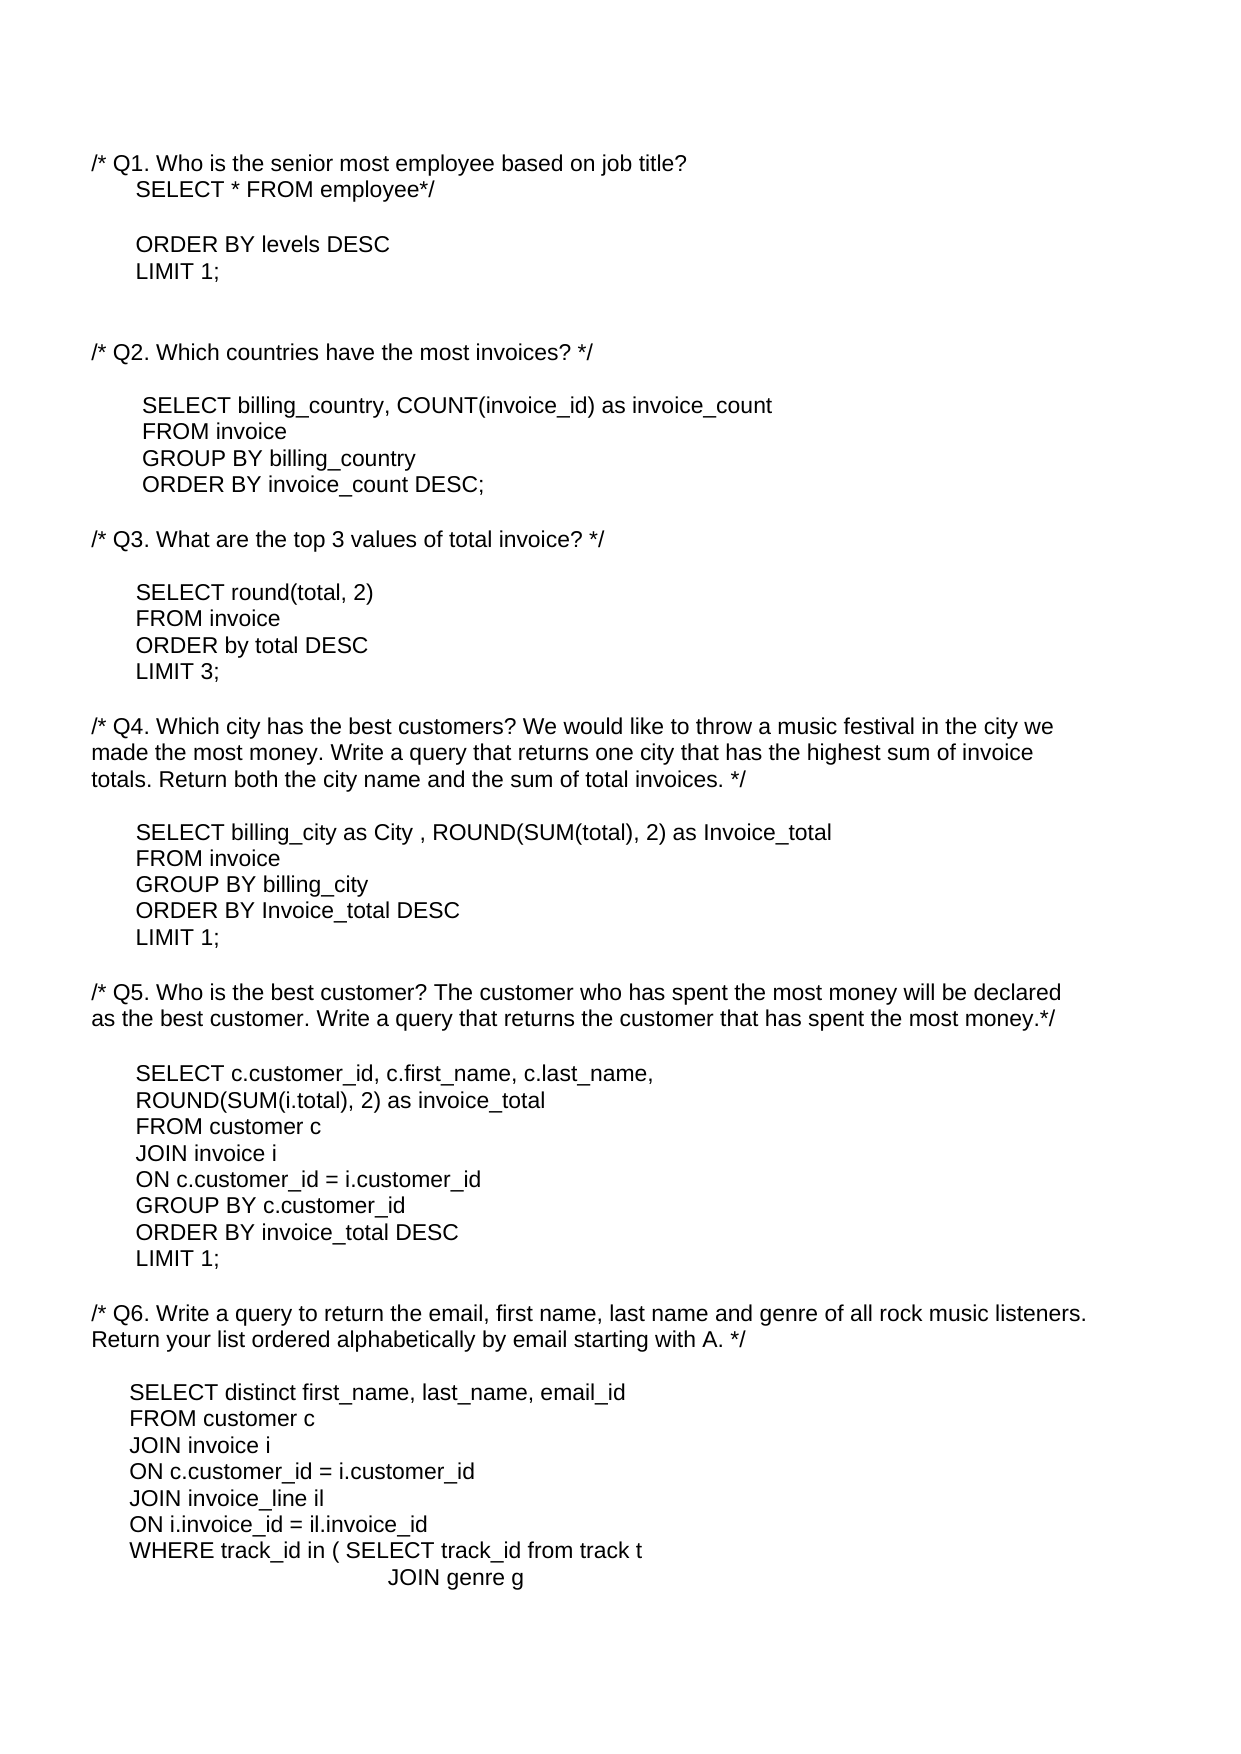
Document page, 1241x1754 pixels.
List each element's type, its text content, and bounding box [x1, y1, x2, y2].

text LIMIT 1; [91, 1245, 1090, 1271]
text SELECT billing_country, COUNT(invoice_id) as invoice_count [91, 392, 1090, 418]
text JOIN invoice i [91, 1432, 1090, 1458]
text /* Q3. What are the top 3 values of total invoice? */ [91, 526, 1090, 552]
text SELECT * FROM employee*/ [91, 176, 1090, 203]
text GROUP BY billing_city [91, 871, 1090, 897]
text GROUP BY c.customer_id [91, 1192, 1090, 1218]
text LIMIT 1; [91, 258, 1090, 284]
text JOIN invoice_line il [91, 1484, 1090, 1511]
text FROM customer c [91, 1113, 1090, 1139]
text GROUP BY billing_country [91, 445, 1090, 471]
text WHERE track_id in ( SELECT track_id from track t [91, 1537, 1090, 1563]
text ON c.customer_id = i.customer_id [91, 1458, 1090, 1484]
text SELECT c.customer_id, c.first_name, c.last_name, [91, 1060, 1090, 1087]
text ORDER BY Invoice_total DESC [91, 897, 1090, 924]
text /* Q6. Write a query to return the email, first name, last name and genre of all rock music listeners. Return your list ordered alphabetically by email starting with A. */ [91, 1300, 1090, 1353]
text FROM invoice [91, 418, 1090, 445]
text FROM invoice [91, 605, 1090, 632]
text /* Q2. Which countries have the most invoices? */ [91, 339, 1090, 366]
text /* Q4. Which city has the best customers? We would like to throw a music festival in the city we made the most money. Write a query that returns one city that has the highest sum of invoice totals. Return both the city name and the sum of total invoices. */ [91, 713, 1090, 792]
text SELECT billing_city as City , ROUND(SUM(total), 2) as Invoice_total [91, 818, 1090, 845]
text JOIN genre g [91, 1563, 1090, 1590]
text ORDER BY invoice_total DESC [91, 1218, 1090, 1245]
text /* Q1. Who is the senior most employee based on job title? [91, 150, 1090, 176]
text ON c.customer_id = i.customer_id [91, 1166, 1090, 1192]
text /* Q5. Who is the best customer? The customer who has spent the most money will be declared as the best customer. Write a query that returns the customer that has spent the most money.*/ [91, 979, 1090, 1032]
text ORDER BY levels DESC [91, 231, 1090, 258]
text FROM customer c [91, 1405, 1090, 1432]
text ORDER BY invoice_count DESC; [91, 471, 1090, 497]
text ORDER by total DESC [91, 632, 1090, 658]
text JOIN invoice i [91, 1139, 1090, 1166]
text SELECT distinct first_name, last_name, email_id [91, 1379, 1090, 1405]
text ON i.invoice_id = il.invoice_id [91, 1511, 1090, 1537]
text LIMIT 3; [91, 658, 1090, 684]
text ROUND(SUM(i.total), 2) as invoice_total [91, 1087, 1090, 1113]
text FROM invoice [91, 845, 1090, 871]
text SELECT round(total, 2) [91, 579, 1090, 605]
text LIMIT 1; [91, 924, 1090, 950]
